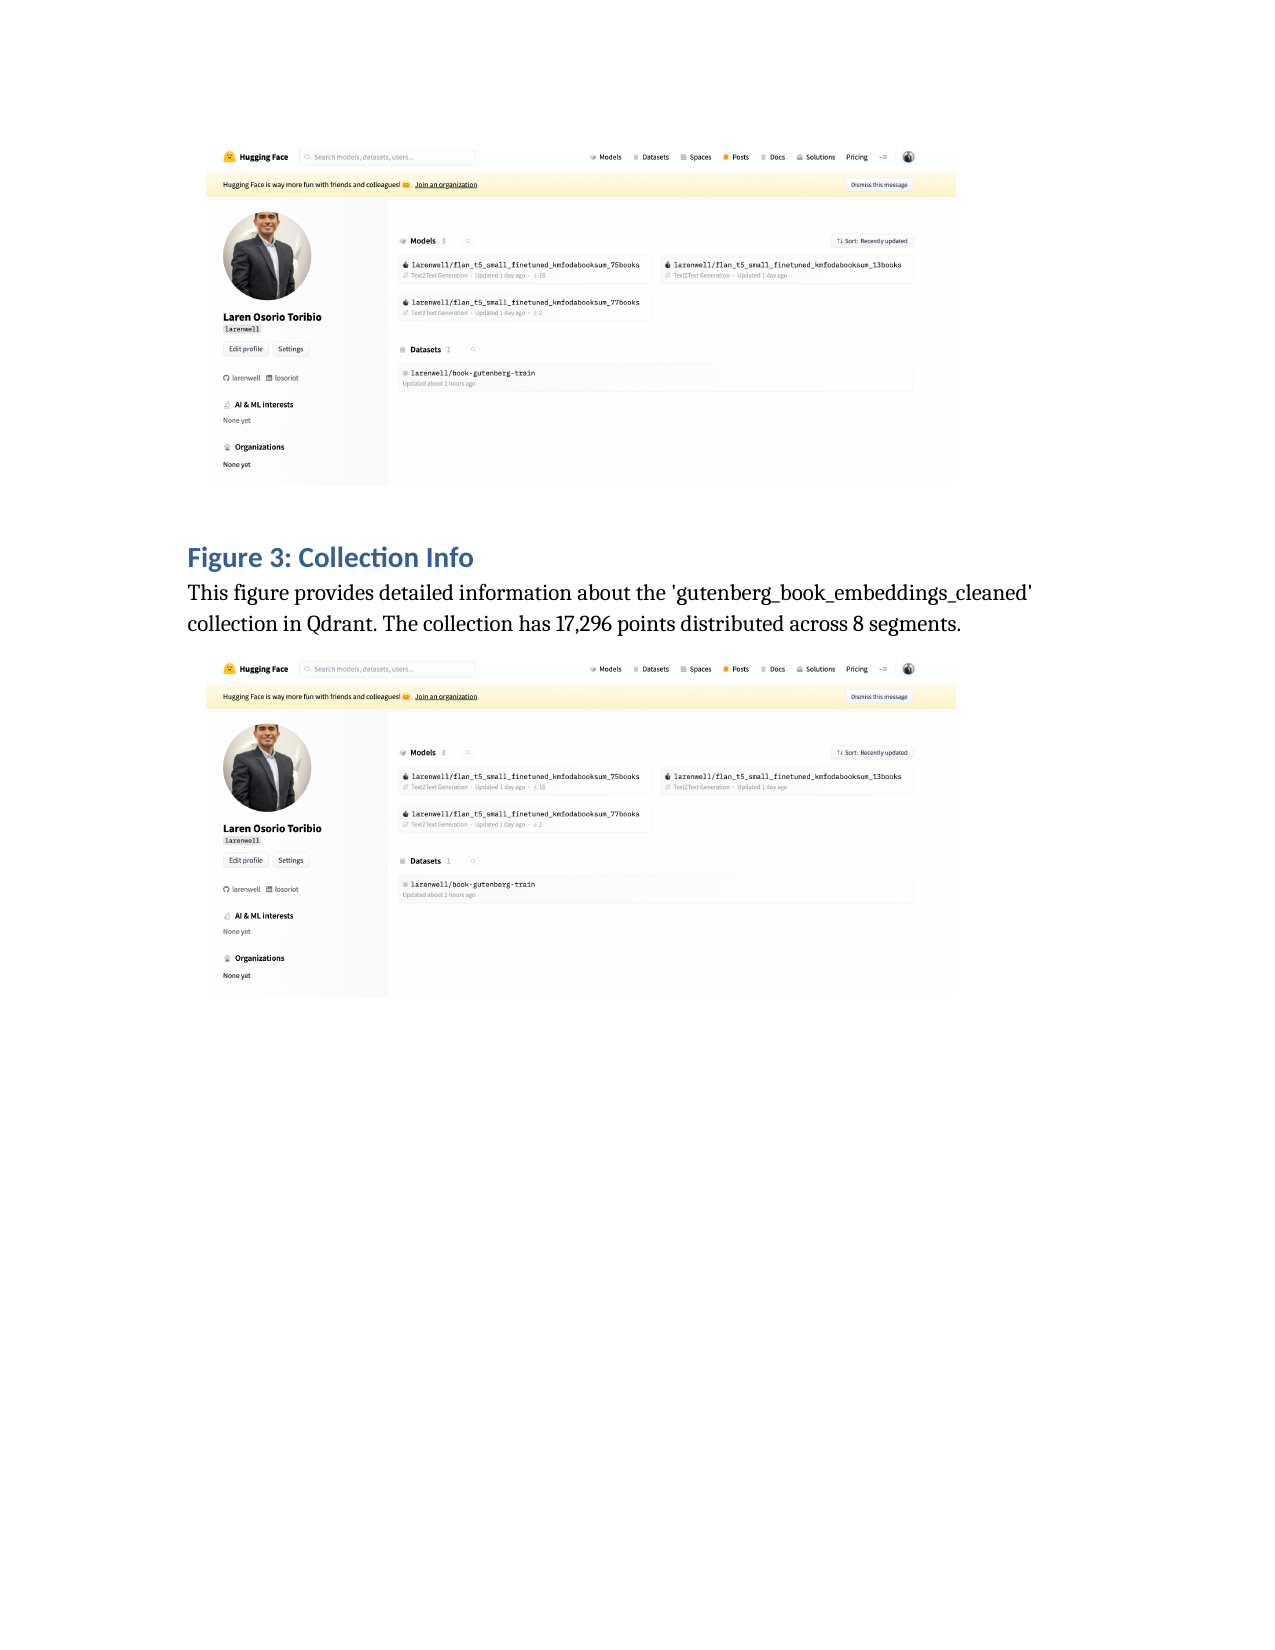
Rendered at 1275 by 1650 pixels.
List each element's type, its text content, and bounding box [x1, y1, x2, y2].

text This figure provides detailed information about the 'gutenberg_book_embeddings_cleaned' collection in Qdrant. The collection has 17,296 points distributed across 8 segments. [187, 580, 1087, 637]
picture [206, 150, 957, 486]
picture [206, 661, 957, 997]
subtitle Figure 3: Collection Info [187, 539, 1087, 575]
